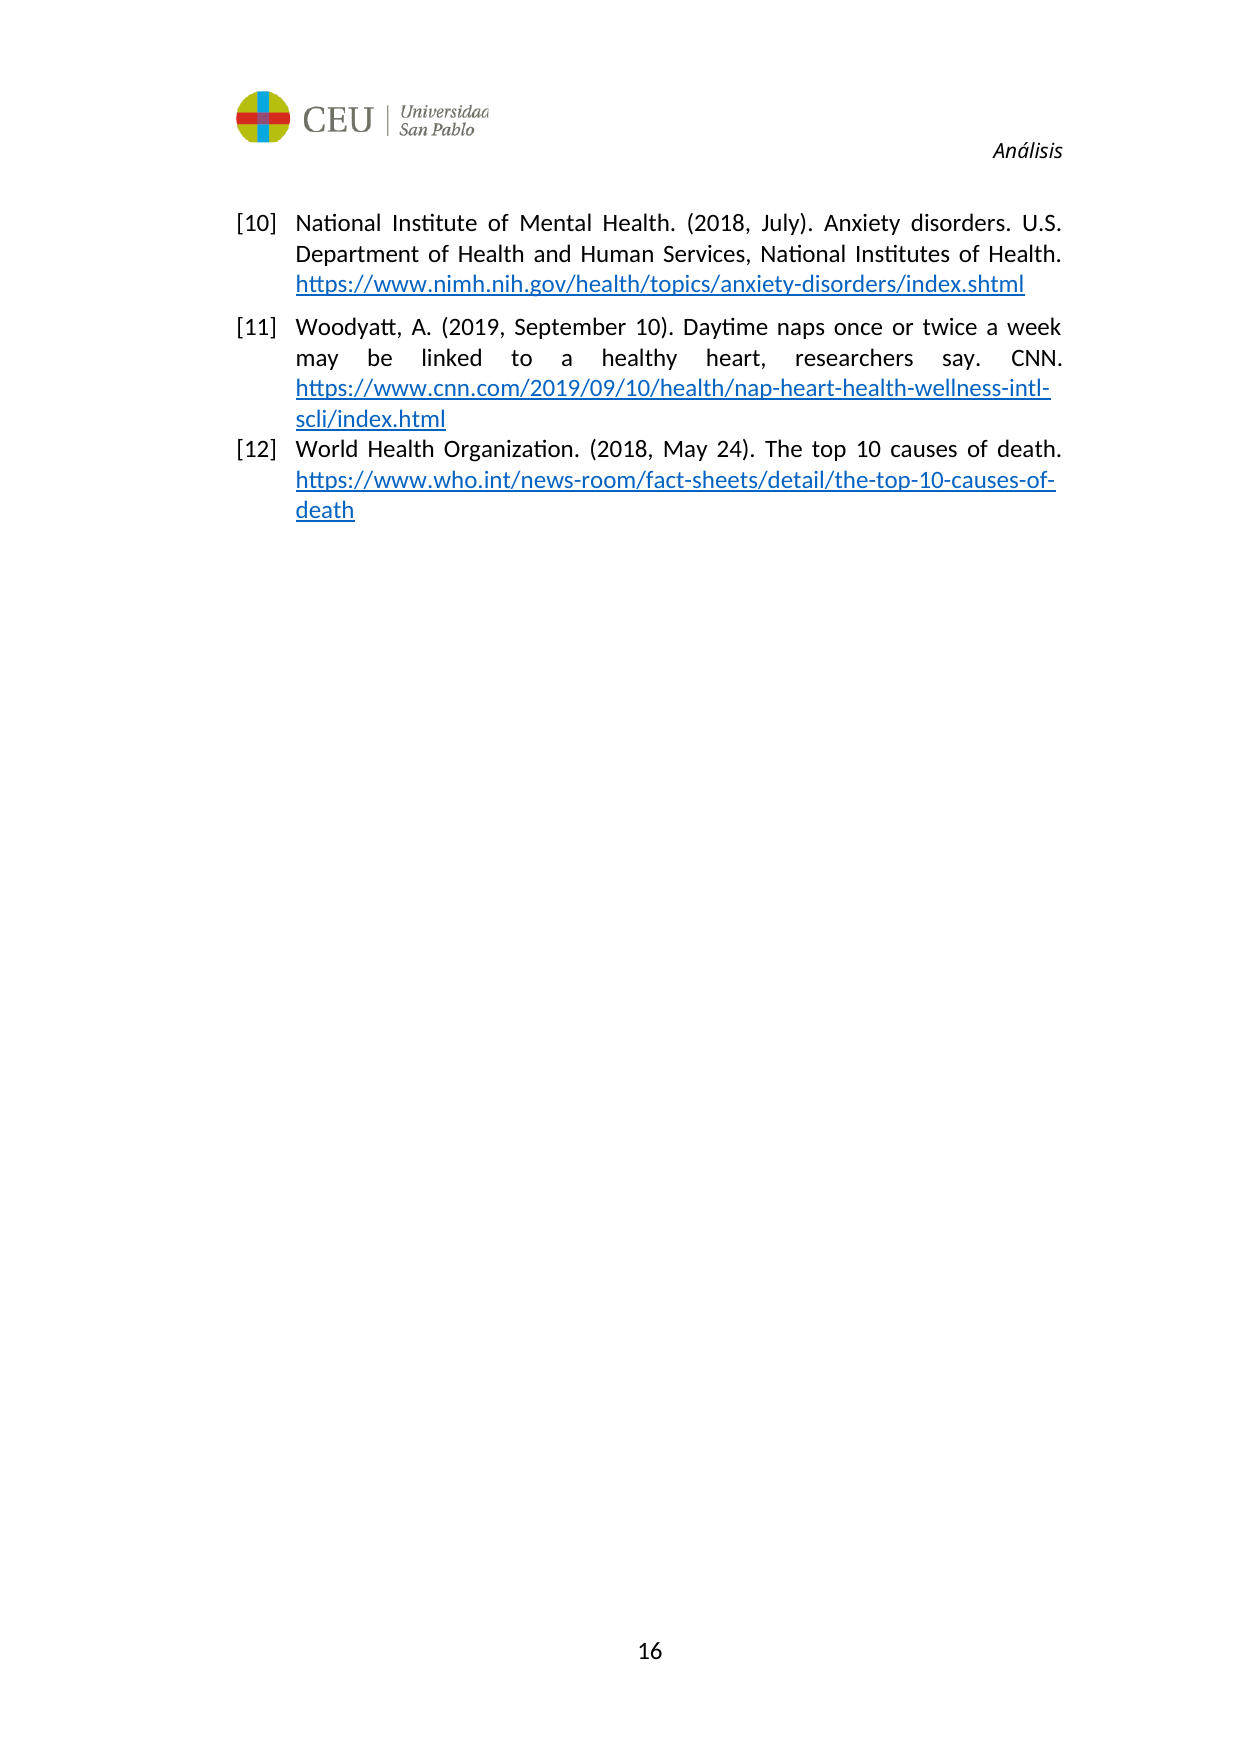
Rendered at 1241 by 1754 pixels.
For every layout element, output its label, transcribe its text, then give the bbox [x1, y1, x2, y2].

list World Health Organization. (2018, May 24). The top 10 causes of death. https://www.who.int/news-room/fact-sheets/detail/the-top-10-causes-of-death [236, 433, 1063, 525]
picture [235, 89, 489, 143]
list Woodyatt, A. (2019, September 10). Daytime naps once or twice a week may be linked to a healthy heart, researchers say. CNN. https://www.cnn.com/2019/09/10/health/nap-heart-health-wellness-intl-scli/index.html [236, 311, 1063, 433]
list National Institute of Mental Health. (2018, July). Anxiety disorders. U.S. Department of Health and Human Services, National Institutes of Health. https://www.nimh.nih.gov/health/topics/anxiety-disorders/index.shtml [236, 207, 1063, 299]
